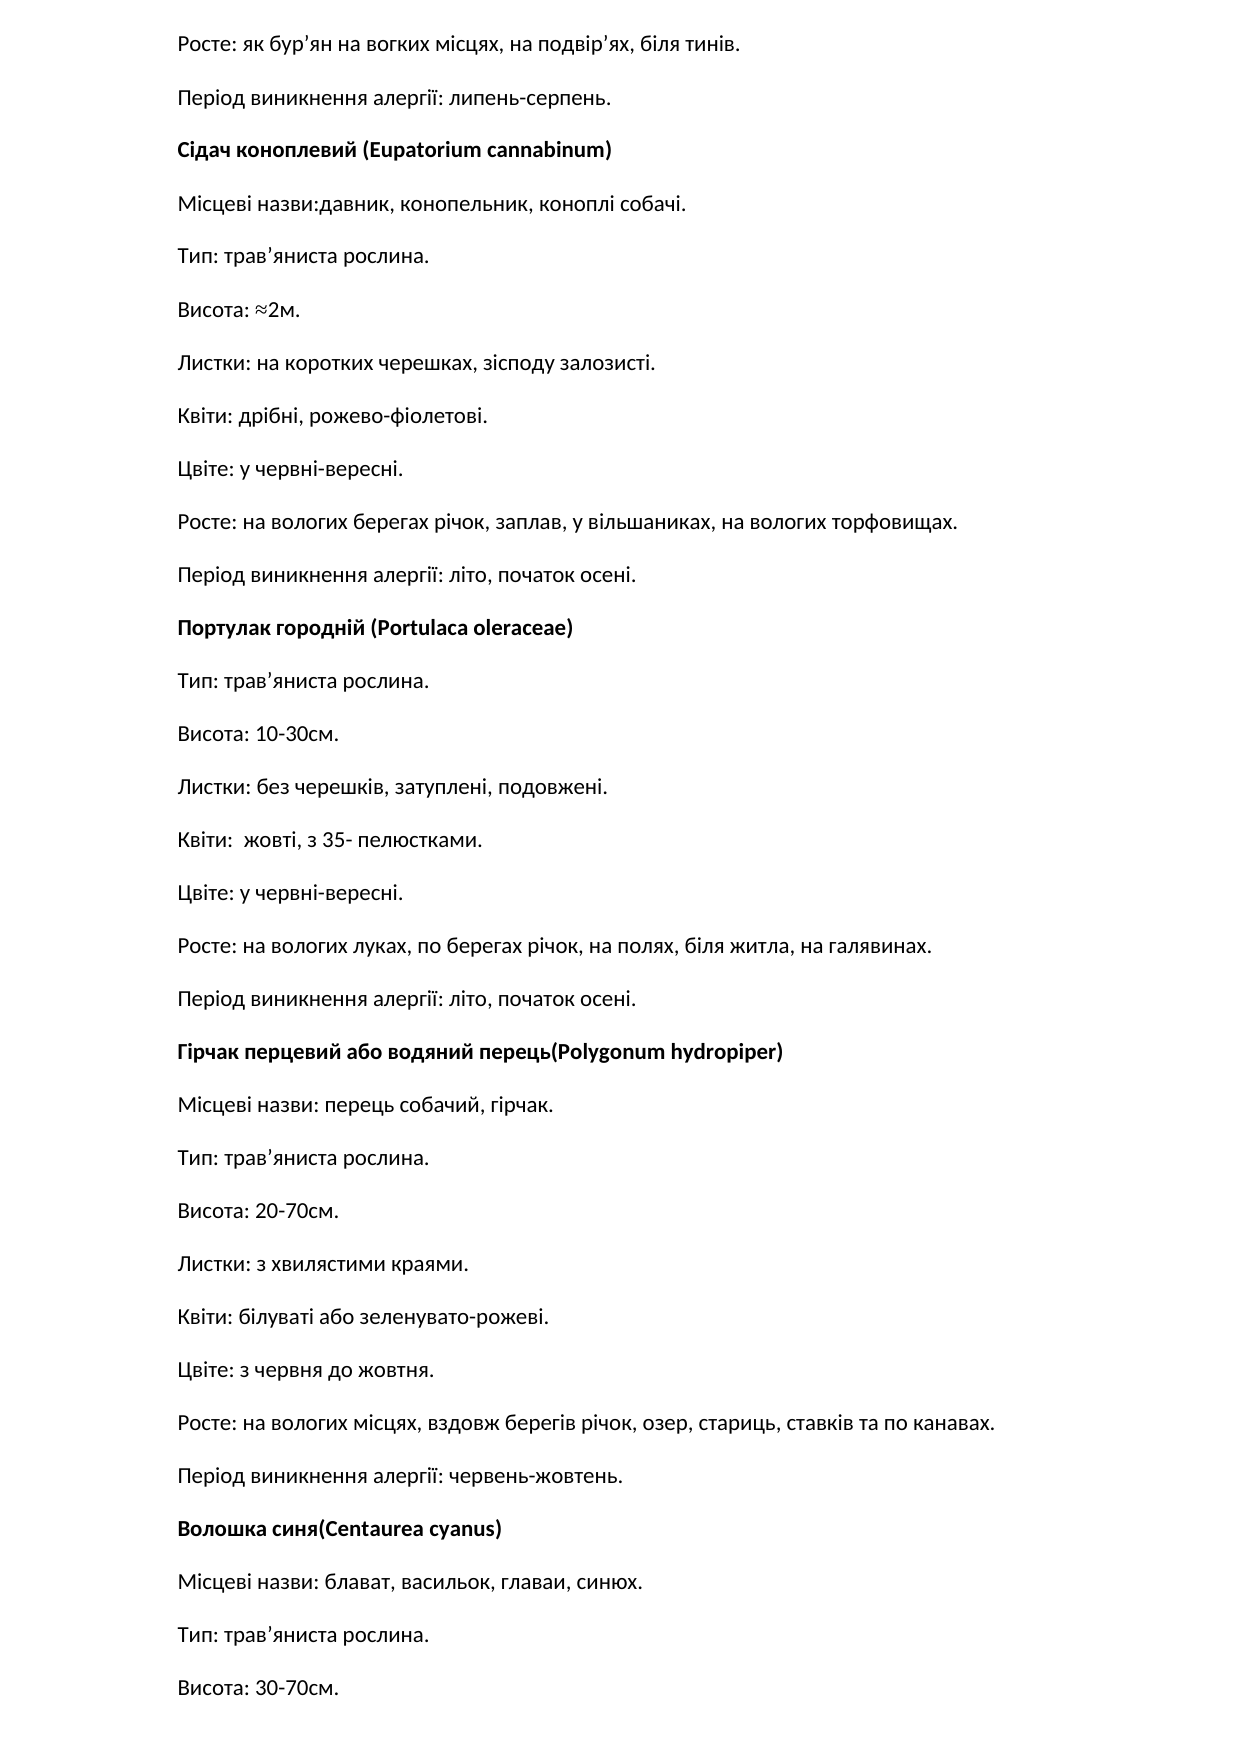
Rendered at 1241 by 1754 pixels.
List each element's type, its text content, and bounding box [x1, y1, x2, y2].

text Росте: як бур’ян на вогких місцях, на подвір’ях, біля тинів. [177, 29, 1152, 58]
text Місцеві назви: перець собачий, гірчак. [177, 1090, 1152, 1118]
text Росте: на вологих луках, по берегах річок, на полях, біля житла, на галявинах. [177, 931, 1152, 959]
text Цвіте: з червня до жовтня. [177, 1355, 1152, 1383]
text Листки: на коротких черешках, зісподу залозисті. [177, 348, 1152, 376]
text Росте: на вологих берегах річок, заплав, у вільшаниках, на вологих торфовищах. [177, 507, 1152, 535]
text Тип: трав’яниста рослина. [177, 1620, 1152, 1648]
text Період виникнення алергії: червень-жовтень. [177, 1461, 1152, 1489]
text Період виникнення алергії: липень-серпень. [177, 83, 1152, 111]
text Місцеві назви:давник, конопельник, коноплі собачі. [177, 189, 1152, 217]
text Росте: на вологих місцях, вздовж берегів річок, озер, стариць, ставків та по канавах. [177, 1408, 1152, 1436]
text Квіти: дрібні, рожево-фіолетові. [177, 401, 1152, 429]
text Період виникнення алергії: літо, початок осені. [177, 560, 1152, 588]
text Тип: трав’яниста рослина. [177, 242, 1152, 270]
text Квіти: білуваті або зеленувато-рожеві. [177, 1302, 1152, 1330]
text Місцеві назви: блават, васильок, главаи, синюх. [177, 1567, 1152, 1595]
text Період виникнення алергії: літо, початок осені. [177, 984, 1152, 1012]
text Листки: без черешків, затуплені, подовжені. [177, 772, 1152, 800]
text Тип: трав’яниста рослина. [177, 1143, 1152, 1171]
text Висота: 10-30см. [177, 719, 1152, 747]
text Квіти: жовті, з 35- пелюстками. [177, 825, 1152, 853]
text Тип: трав’яниста рослина. [177, 666, 1152, 694]
text Цвіте: у червні-вересні. [177, 454, 1152, 482]
text Сідач коноплевий (Eupatorium cannabinum) [177, 136, 1152, 164]
text Гірчак перцевий або водяний перець(Polygonum hydropiper) [177, 1037, 1152, 1065]
text Цвіте: у червні-вересні. [177, 878, 1152, 906]
text Портулак городній (Portulaca oleraceae) [177, 613, 1152, 641]
text Висота: ≈2м. [177, 295, 1152, 323]
text Волошка синя(Centaurea cyanus) [177, 1514, 1152, 1542]
text Висота: 20-70см. [177, 1196, 1152, 1224]
text Висота: 30-70см. [177, 1673, 1152, 1701]
text Листки: з хвилястими краями. [177, 1249, 1152, 1277]
